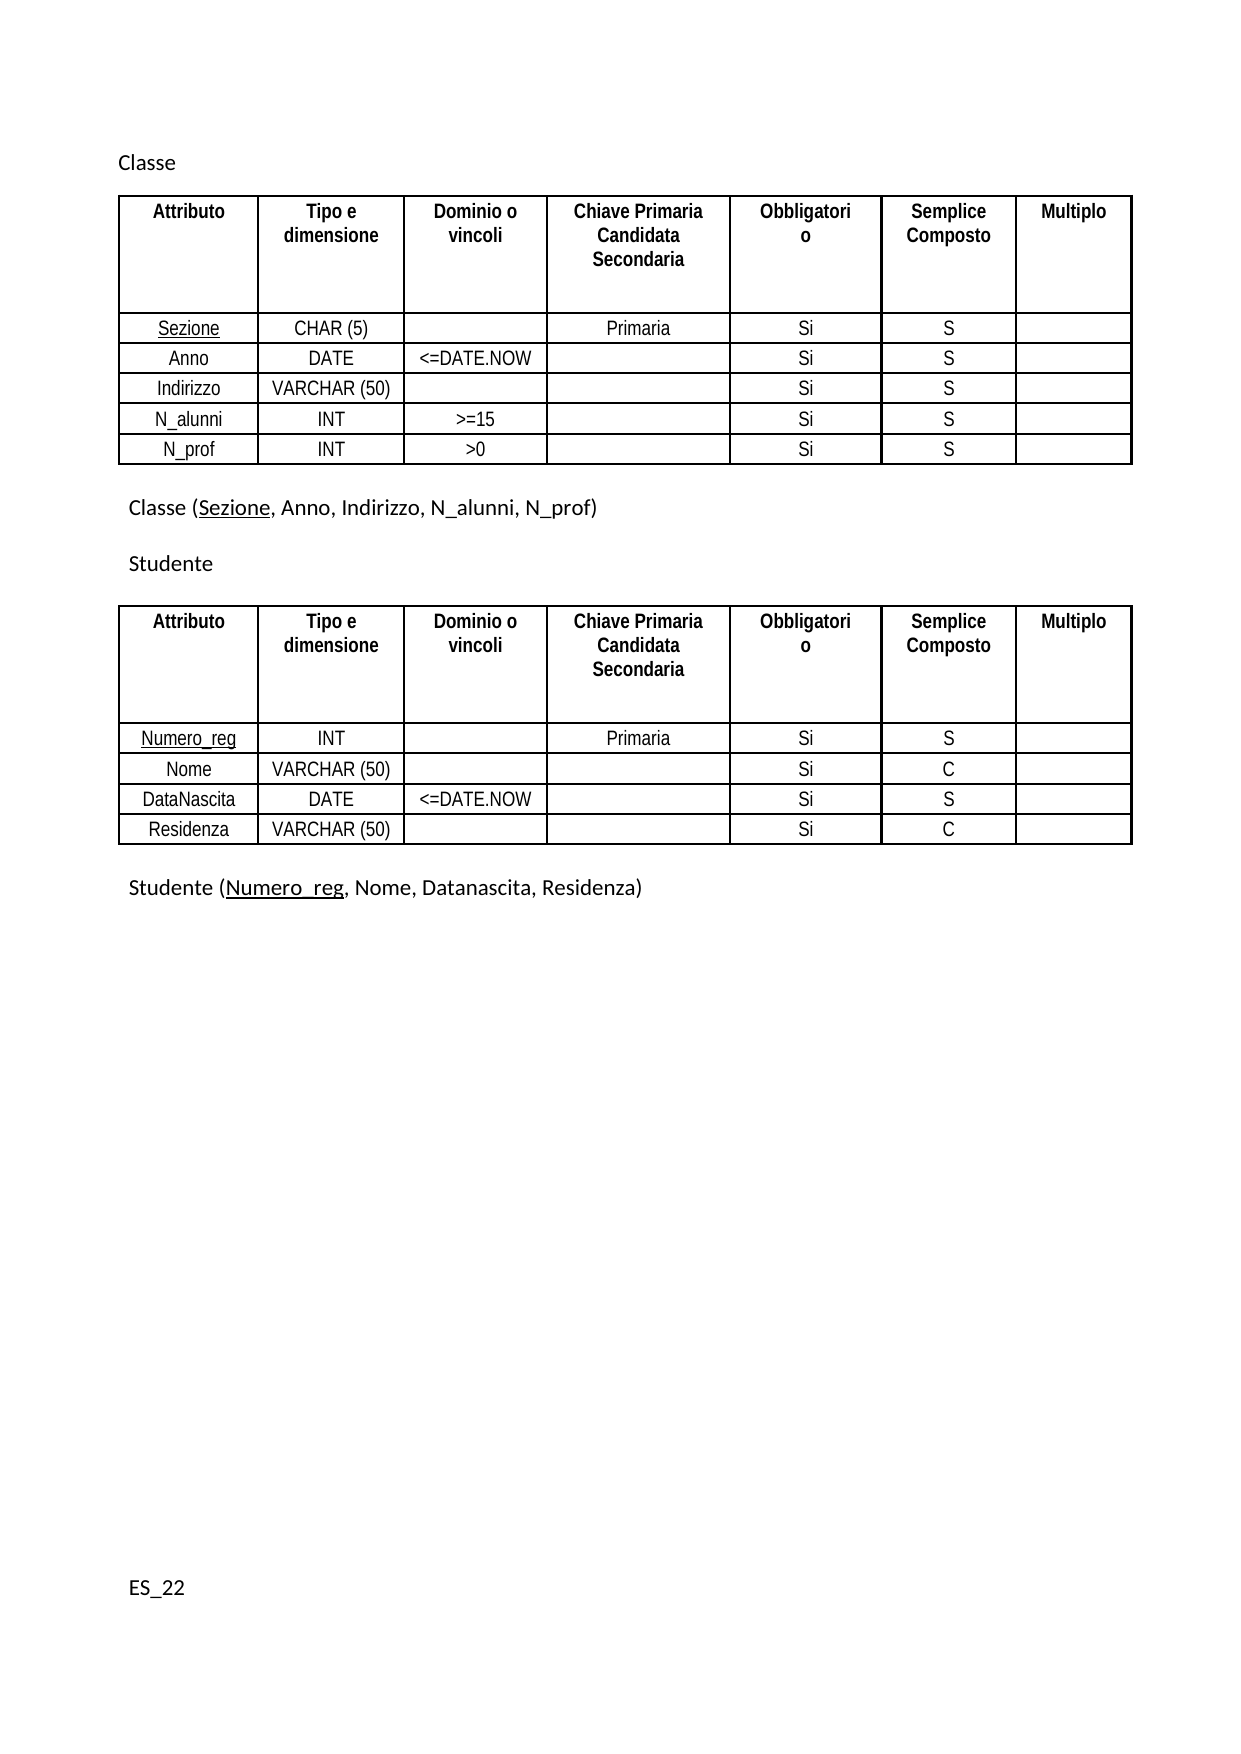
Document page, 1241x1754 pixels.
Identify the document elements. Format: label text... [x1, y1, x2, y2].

table_cell Anno [120, 344, 257, 372]
table_cell [548, 754, 729, 782]
table_header Obbligatorio [731, 197, 880, 312]
table_cell [1017, 404, 1130, 432]
table_cell Sezione [120, 314, 257, 342]
table_cell Si [731, 404, 880, 432]
table_cell [1017, 374, 1130, 402]
table_cell [1017, 754, 1130, 782]
table_cell Si [731, 724, 880, 752]
table_cell INT [259, 404, 403, 432]
table_header Tipo e dimensione [259, 607, 403, 722]
table_cell Si [731, 754, 880, 782]
table_cell Indirizzo [120, 374, 257, 402]
table_cell [548, 344, 729, 372]
table_cell S [883, 314, 1015, 342]
table_cell S [883, 404, 1015, 432]
table_header Semplice Composto [883, 607, 1015, 722]
table_cell VARCHAR (50) [259, 815, 403, 843]
text Classe (Sezione, Anno, Indirizzo, N_alunni, N_prof) [128, 493, 1112, 521]
table_cell S [883, 374, 1015, 402]
table_cell >=15 [405, 404, 546, 432]
table_header Chiave Primaria Candidata Secondaria [548, 197, 729, 312]
table_cell <=DATE.NOW [405, 344, 546, 372]
text Studente [128, 549, 1112, 577]
table_cell Numero_reg [120, 724, 257, 752]
table_cell Si [731, 374, 880, 402]
table_cell [1017, 815, 1130, 843]
table_cell [548, 435, 729, 463]
table_header Semplice Composto [883, 197, 1015, 312]
table_cell C [883, 815, 1015, 843]
table_cell [548, 815, 729, 843]
table_cell Si [731, 314, 880, 342]
table_cell VARCHAR (50) [259, 754, 403, 782]
table_cell [1017, 344, 1130, 372]
text Studente (Numero_reg, Nome, Datanascita, Residenza) [128, 873, 1112, 901]
table_cell S [883, 724, 1015, 752]
table_cell DATE [259, 785, 403, 813]
table_header Obbligatorio [731, 607, 880, 722]
table_cell INT [259, 724, 403, 752]
table_cell Si [731, 785, 880, 813]
table_cell Nome [120, 754, 257, 782]
table_cell S [883, 435, 1015, 463]
table_cell [405, 815, 546, 843]
table_cell Si [731, 344, 880, 372]
table_cell CHAR (5) [259, 314, 403, 342]
table_cell N_alunni [120, 404, 257, 432]
table_cell [405, 754, 546, 782]
table_header Dominio o vincoli [405, 607, 546, 722]
table_header Attributo [120, 197, 257, 312]
table_header Chiave Primaria Candidata Secondaria [548, 607, 729, 722]
table_header Dominio o vincoli [405, 197, 546, 312]
table_cell C [883, 754, 1015, 782]
table_cell Primaria [548, 314, 729, 342]
table_cell VARCHAR (50) [259, 374, 403, 402]
text ES_22 [128, 1573, 1112, 1602]
table_cell [405, 724, 546, 752]
table_cell DataNascita [120, 785, 257, 813]
table_cell [1017, 785, 1130, 813]
table_cell >0 [405, 435, 546, 463]
table_cell [1017, 314, 1130, 342]
table_cell S [883, 785, 1015, 813]
table_cell [405, 314, 546, 342]
table_cell <=DATE.NOW [405, 785, 546, 813]
table_header Multiplo [1017, 197, 1130, 312]
text Classe [118, 148, 1122, 176]
table_cell Residenza [120, 815, 257, 843]
table_cell [405, 374, 546, 402]
table_cell Si [731, 815, 880, 843]
table_cell Primaria [548, 724, 729, 752]
table_cell [1017, 724, 1130, 752]
table_cell INT [259, 435, 403, 463]
table_cell N_prof [120, 435, 257, 463]
table_cell Si [731, 435, 880, 463]
table_header Attributo [120, 607, 257, 722]
table_cell DATE [259, 344, 403, 372]
table_cell [548, 374, 729, 402]
table_header Tipo e dimensione [259, 197, 403, 312]
table_cell [1017, 435, 1130, 463]
table_cell S [883, 344, 1015, 372]
table_cell [548, 404, 729, 432]
table_cell [548, 785, 729, 813]
table_header Multiplo [1017, 607, 1130, 722]
